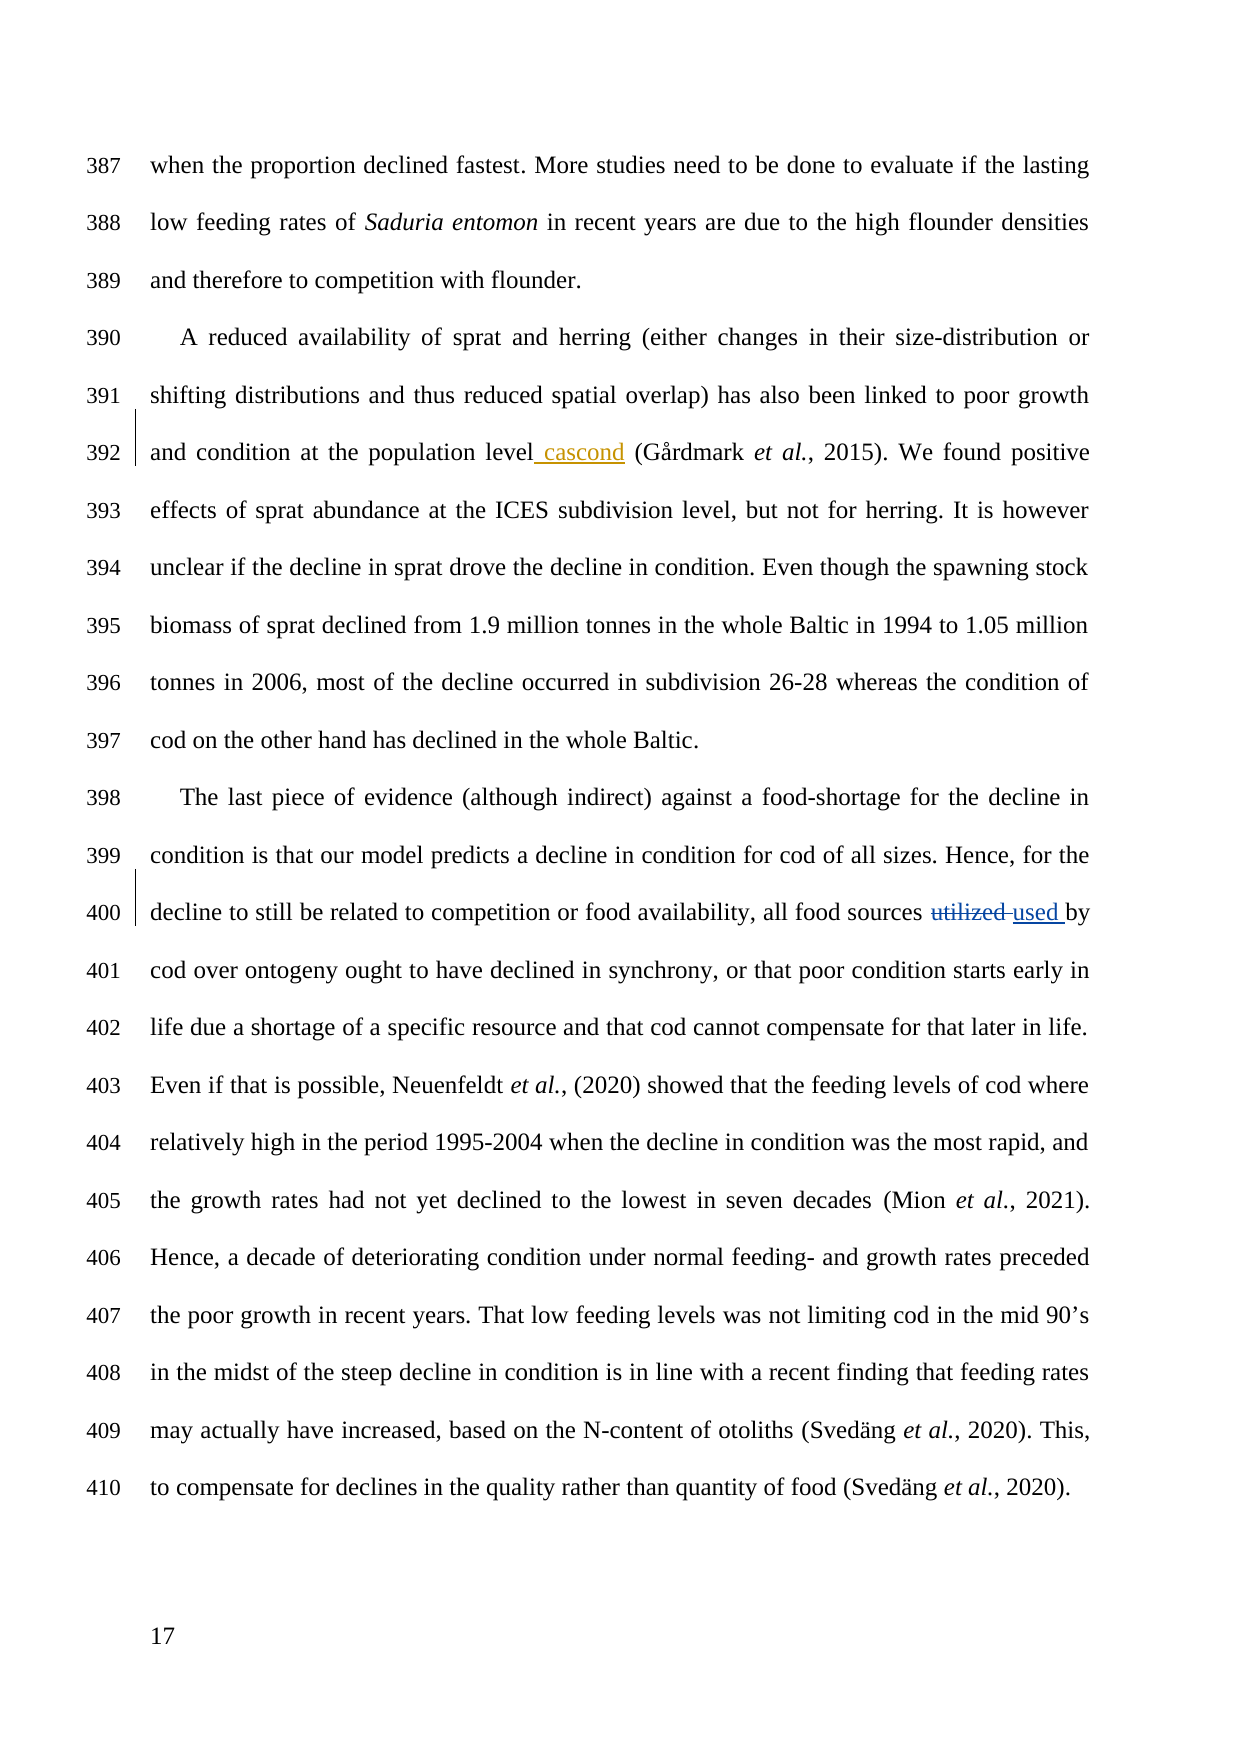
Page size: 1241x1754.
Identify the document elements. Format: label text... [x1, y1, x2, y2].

text The last piece of evidence (although indirect) against a food-shortage for the decline in condition is that our model predicts a decline in condition for cod of all sizes. Hence, for the decline to still be related to competition or food availability, all food sources by cod over ontogeny ought to have declined in synchrony, or that poor condition starts early in life due a shortage of a specific resource and that cod cannot compensate for that later in life. Even if that is possible, Neuenfeldt et al., (2020) showed that the feeding levels of cod where relatively high in the period 1995-2004 when the decline in condition was the most rapid, and the growth rates had not yet declined to the lowest in seven decades (Mion et al., 2021). Hence, a decade of deteriorating condition under normal feeding- and growth rates preceded the poor growth in recent years. That low feeding levels was not limiting cod in the mid 90’s in the midst of the steep decline in condition is in line with a recent finding that feeding rates may actually have increased, based on the N-content of otoliths (Svedäng et al., 2020). This, to compensate for declines in the quality rather than quantity of food (Svedäng et al., 2020). [150, 782, 1090, 1501]
text A reduced availability of sprat and herring (either changes in their size-distribution or shifting distributions and thus reduced spatial overlap) has also been linked to poor growth and condition at the population level (Gårdmark et al., 2015). We found positive effects of sprat abundance at the ICES subdivision level, but not for herring. It is however unclear if the decline in sprat drove the decline in condition. Even though the spawning stock biomass of sprat declined from 1.9 million tonnes in the whole Baltic in 1994 to 1.05 million tonnes in 2006, most of the decline occurred in subdivision 26-28 whereas the condition of cod on the other hand has declined in the whole Baltic. [150, 322, 1090, 754]
